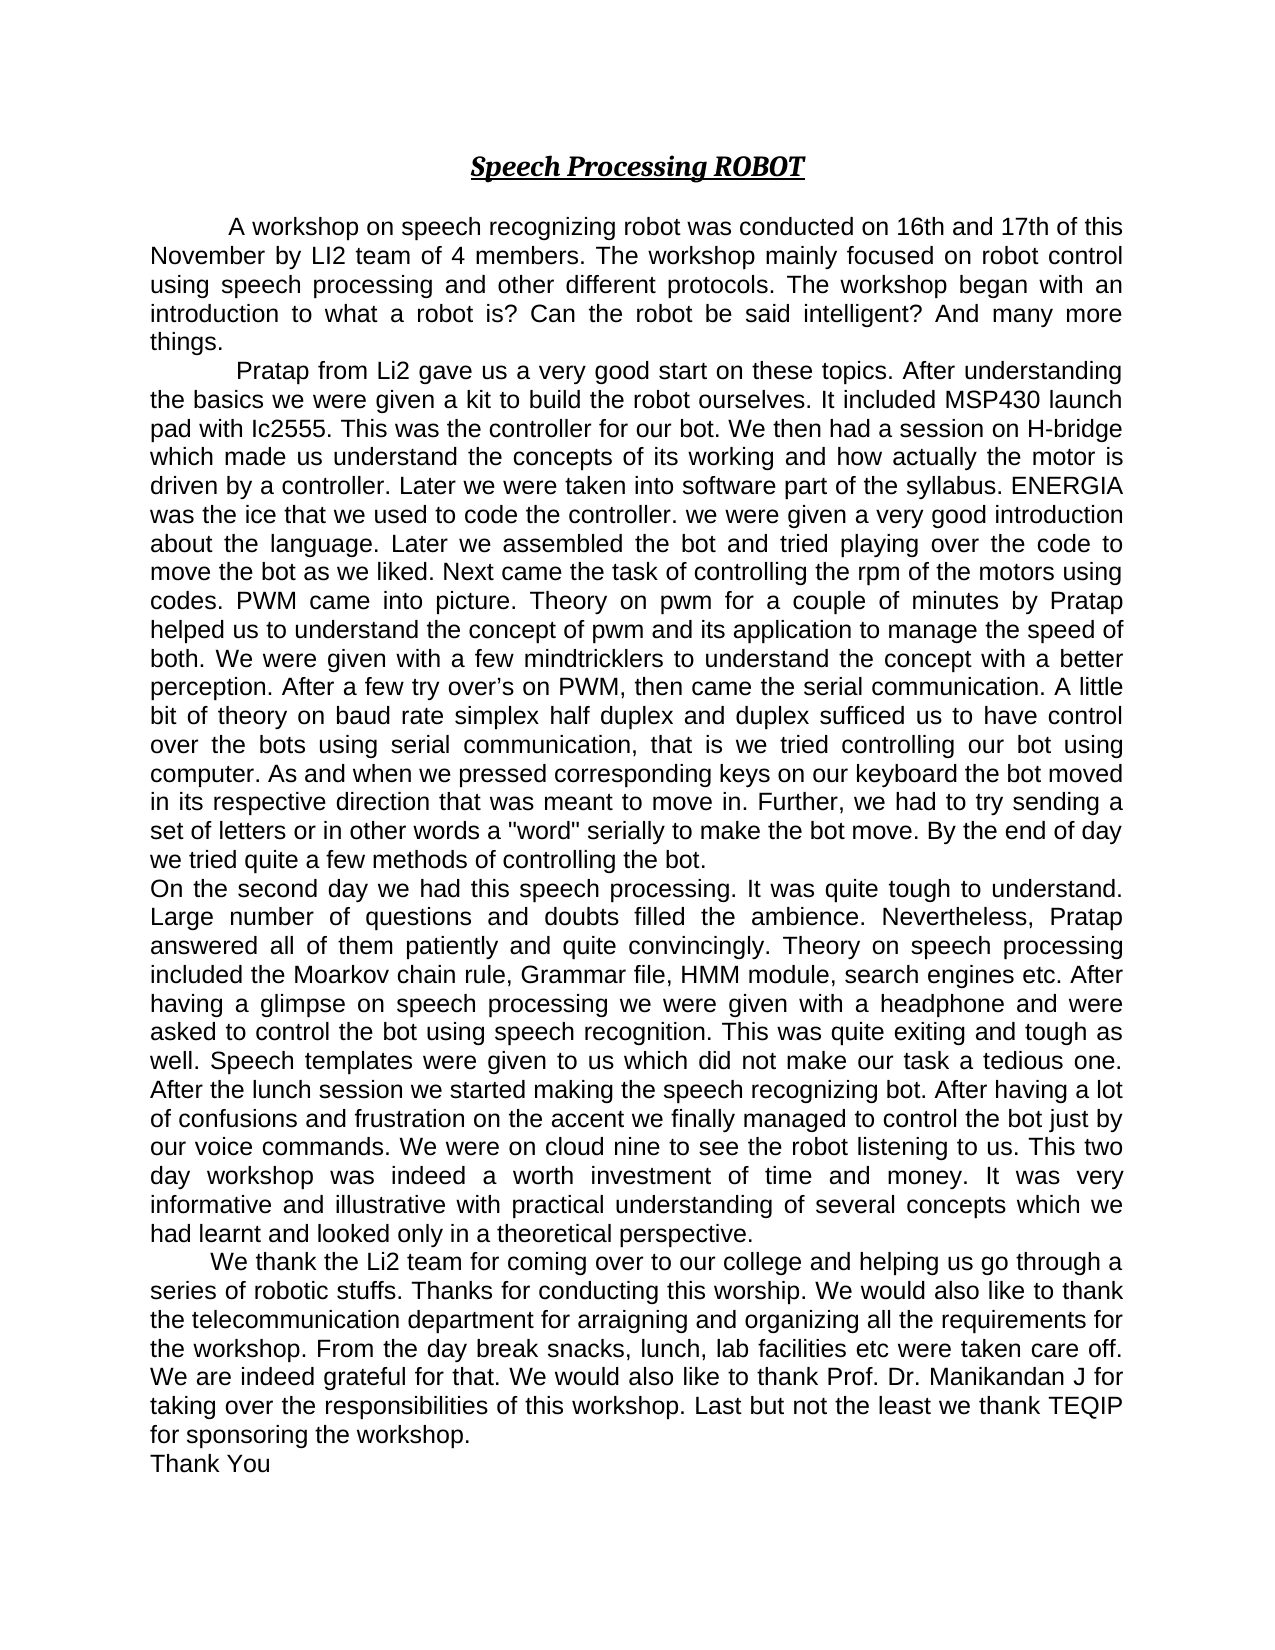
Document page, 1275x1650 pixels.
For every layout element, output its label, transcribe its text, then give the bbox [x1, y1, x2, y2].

text Speech Processing ROBOT [150, 150, 1125, 183]
text On the second day we had this speech processing. It was quite tough to understand. Large number of questions and doubts filled the ambience. Nevertheless, Pratap answered all of them patiently and quite convincingly. Theory on speech processing included the Moarkov chain rule, Grammar file, HMM module, search engines etc. After having a glimpse on speech processing we were given with a headphone and were asked to control the bot using speech recognition. This was quite exiting and tough as well. Speech templates were given to us which did not make our task a tedious one. After the lunch session we started making the speech recognizing bot. After having a lot of confusions and frustration on the accent we finally managed to control the bot just by our voice commands. We were on cloud nine to see the robot listening to us. This two day workshop was indeed a worth investment of time and money. It was very informative and illustrative with practical understanding of several concepts which we had learnt and looked only in a theoretical perspective. [150, 873, 1125, 1247]
text We thank the Li2 team for coming over to our college and helping us go through a series of robotic stuffs. Thanks for conducting this worship. We would also like to thank the telecommunication department for arraigning and organizing all the requirements for the workshop. From the day break snacks, lunch, lab facilities etc were taken care off. We are indeed grateful for that. We would also like to thank Prof. Dr. Manikandan J for taking over the responsibilities of this workshop. Last but not the least we thank TEQIP for sponsoring the workshop. [150, 1247, 1125, 1448]
text Pratap from Li2 gave us a very good start on these topics. After understanding the basics we were given a kit to build the robot ourselves. It included MSP430 launch pad with Ic2555. This was the controller for our bot. We then had a session on H-bridge which made us understand the concepts of its working and how actually the motor is driven by a controller. Later we were taken into software part of the syllabus. ENERGIA was the ice that we used to code the controller. we were given a very good introduction about the language. Later we assembled the bot and tried playing over the code to move the bot as we liked. Next came the task of controlling the rpm of the motors using codes. PWM came into picture. Theory on pwm for a couple of minutes by Pratap helped us to understand the concept of pwm and its application to manage the speed of both. We were given with a few mindtricklers to understand the concept with a better perception. After a few try over’s on PWM, then came the serial communication. A little bit of theory on baud rate simplex half duplex and duplex sufficed us to have control over the bots using serial communication, that is we tried controlling our bot using computer. As and when we pressed corresponding keys on our keyboard the bot moved in its respective direction that was meant to move in. Further, we had to try sending a set of letters or in other words a "word" serially to make the bot move. By the end of day we tried quite a few methods of controlling the bot. [150, 356, 1125, 873]
text Thank You [150, 1448, 1125, 1477]
text A workshop on speech recognizing robot was conducted on 16th and 17th of this November by LI2 team of 4 members. The workshop mainly focused on robot control using speech processing and other different protocols. The workshop began with an introduction to what a robot is? Can the robot be said intelligent? And many more things. [150, 212, 1125, 356]
